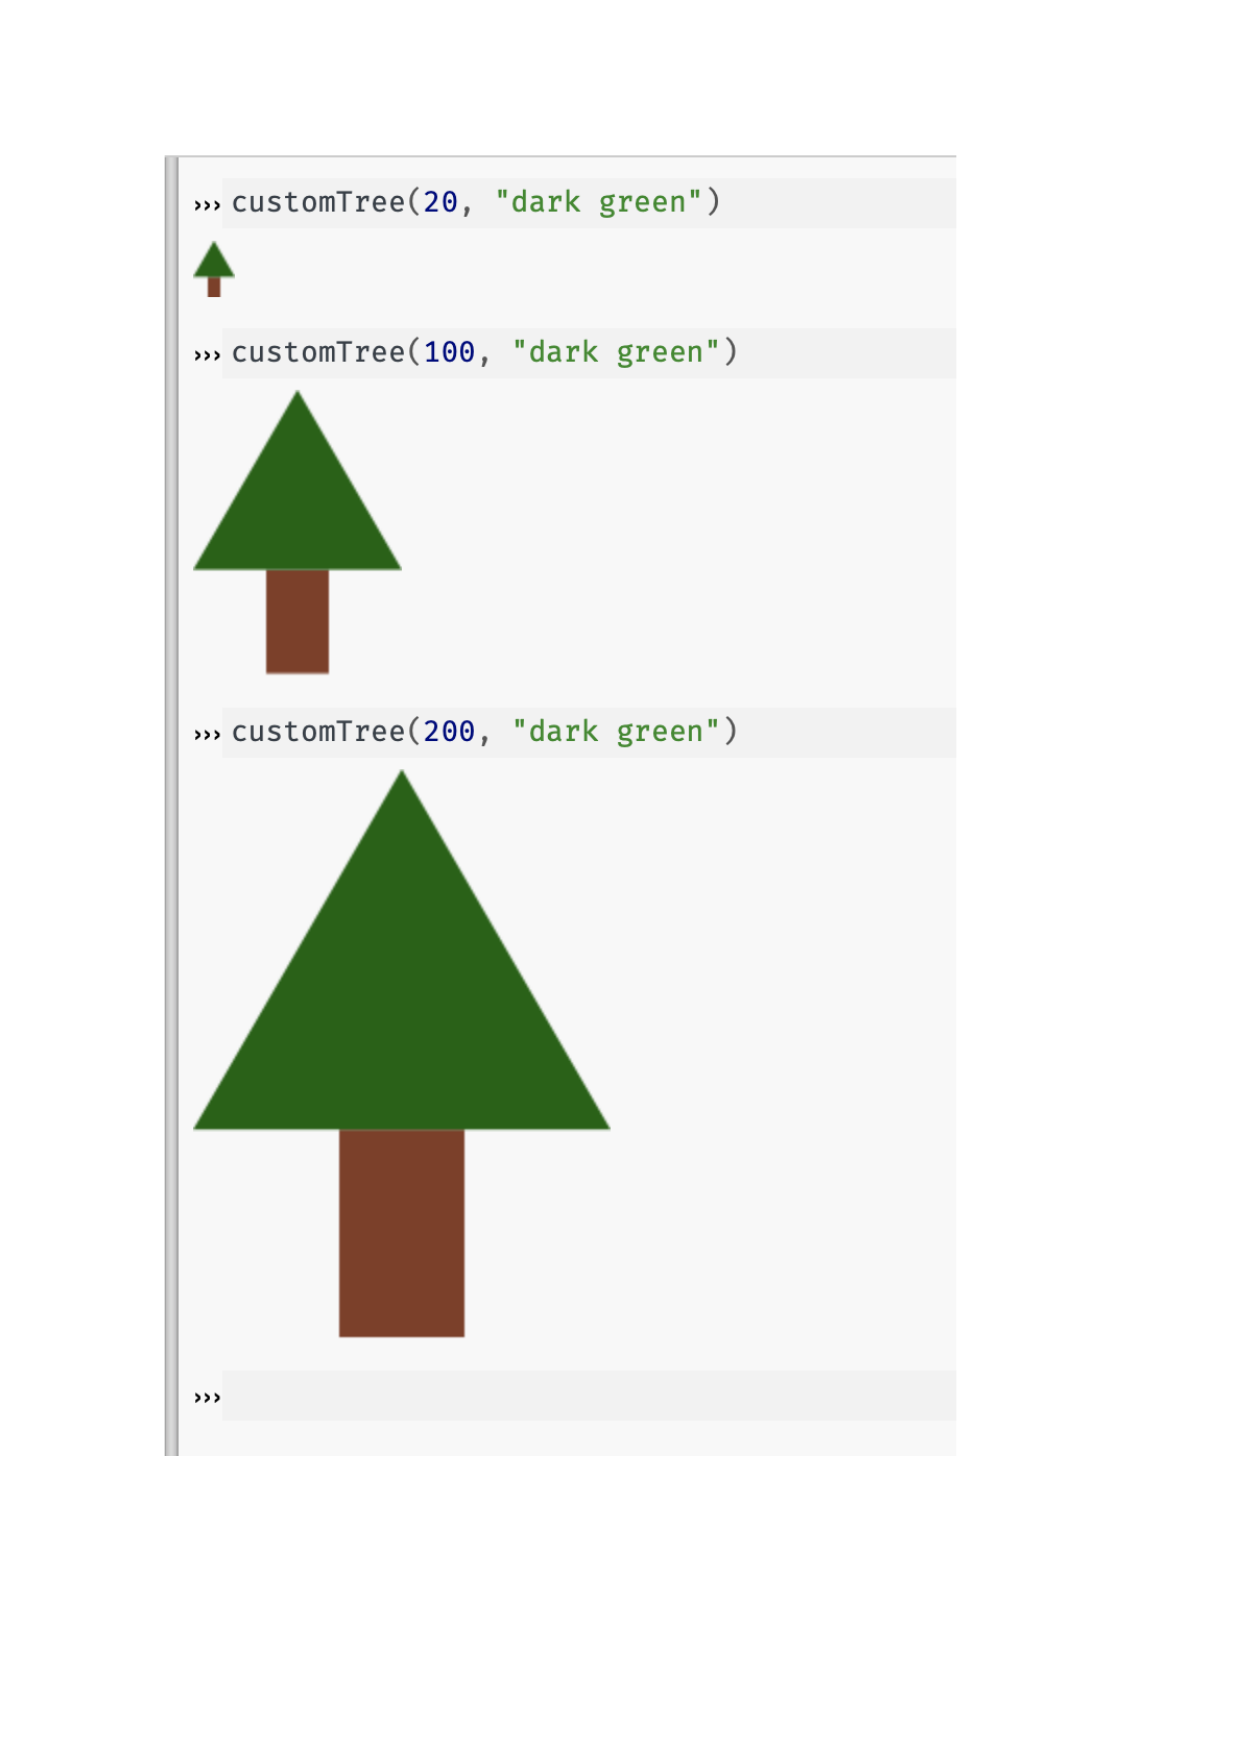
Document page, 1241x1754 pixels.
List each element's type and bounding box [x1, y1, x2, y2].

picture [164, 147, 957, 1456]
